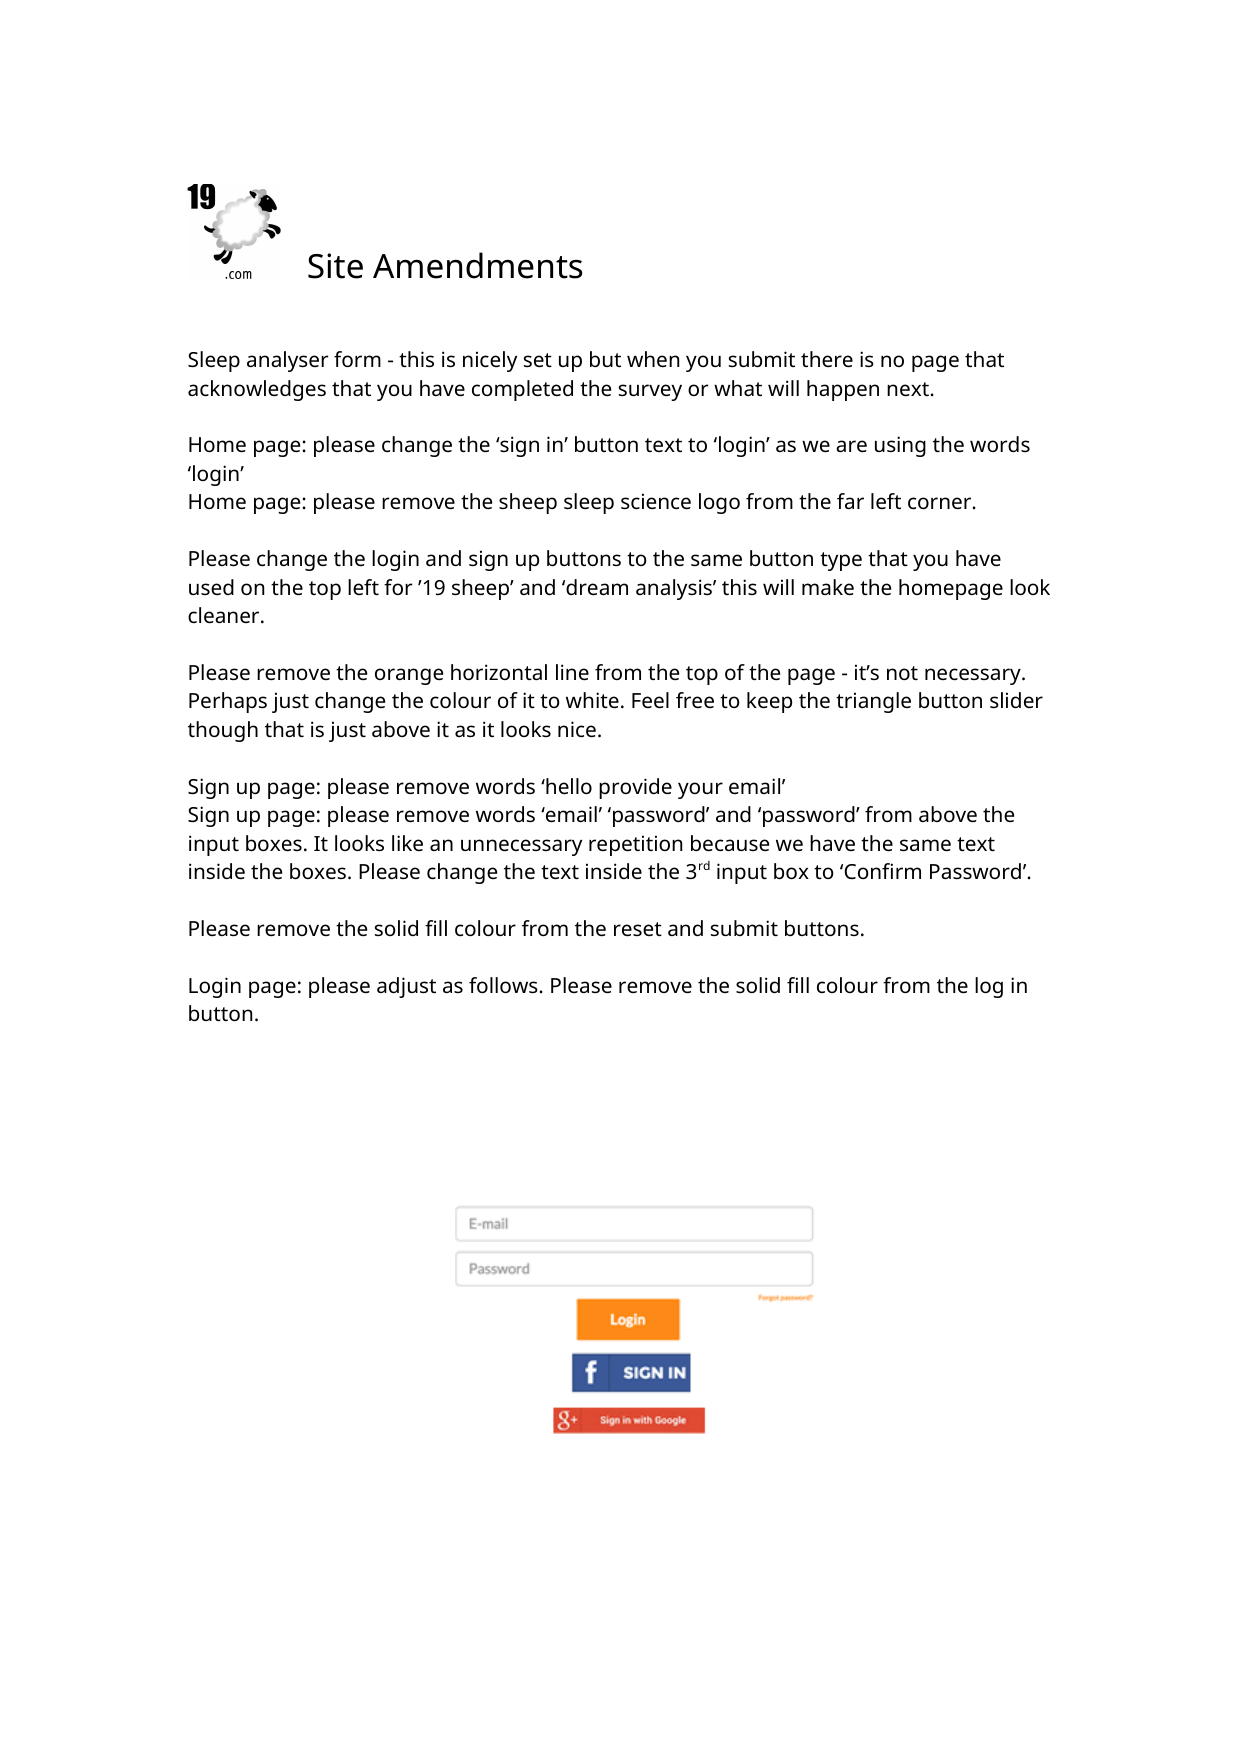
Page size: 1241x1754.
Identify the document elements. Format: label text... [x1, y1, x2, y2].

text Home page: please remove the sheep sleep science logo from the far left corner. [187, 487, 1053, 516]
text Sign up page: please remove words ‘email’ ‘password’ and ‘password’ from above the input boxes. It looks like an unnecessary repetition because we have the same text inside the boxes. Please change the text inside the 3rd input box to ‘Confirm Password’. [187, 800, 1053, 886]
text Site Amendments [187, 184, 1053, 288]
text Please remove the solid fill colour from the reset and submit buttons. [187, 914, 1053, 942]
text Home page: please change the ‘sign in’ button text to ‘login’ as we are using the words ‘login’ [187, 431, 1053, 487]
text Please remove the orange horizontal line from the top of the page - it’s not necessary. Perhaps just change the colour of it to white. Feel free to keep the triangle button slider though that is just above it as it looks nice. [187, 658, 1053, 743]
picture [187, 184, 281, 279]
text Login page: please adjust as follows. Please remove the solid fill colour from the log in button. [187, 971, 1053, 1028]
picture [187, 1056, 1053, 1604]
text Sign up page: please remove words ‘hello provide your email’ [187, 772, 1053, 800]
text Please change the login and sign up buttons to the same button type that you have used on the top left for ’19 sheep’ and ‘dream analysis’ this will make the homepage look cleaner. [187, 544, 1053, 629]
text Sleep analyser form - this is nicely set up but when you submit there is no page that acknowledges that you have completed the survey or what will happen next. [187, 345, 1053, 402]
